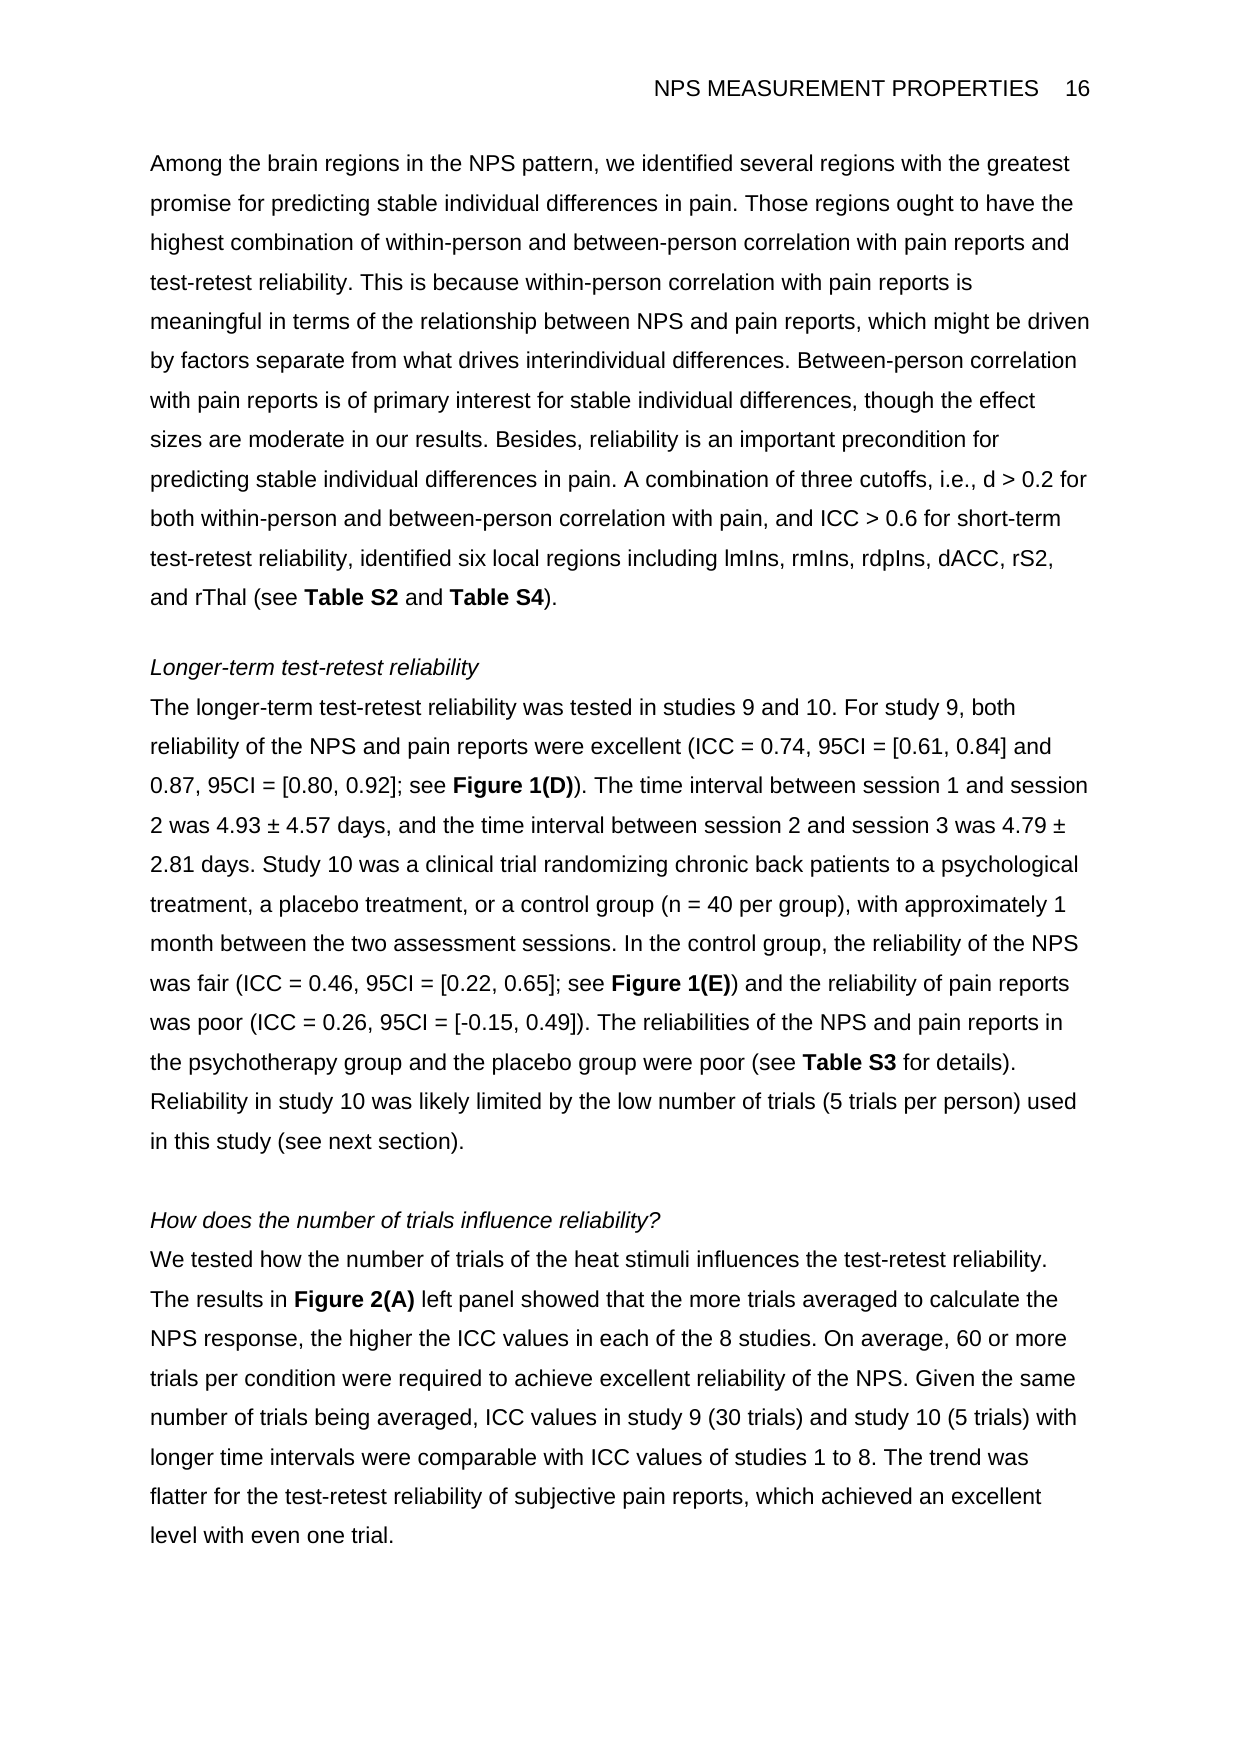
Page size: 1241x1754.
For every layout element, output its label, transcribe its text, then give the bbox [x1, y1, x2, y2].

text Longer-term test-retest reliability [150, 654, 1090, 680]
text Among the brain regions in the NPS pattern, we identified several regions with the greatest promise for predicting stable individual differences in pain. Those regions ought to have the highest combination of within-person and between-person correlation with pain reports and test-retest reliability. This is because within-person correlation with pain reports is meaningful in terms of the relationship between NPS and pain reports, which might be driven by factors separate from what drives interindividual differences. Between-person correlation with pain reports is of primary interest for stable individual differences, though the effect sizes are moderate in our results. Besides, reliability is an important precondition for predicting stable individual differences in pain. A combination of three cutoffs, i.e., d > 0.2 for both within-person and between-person correlation with pain, and ICC > 0.6 for short-term test-retest reliability, identified six local regions including lmIns, rmIns, rdpIns, dACC, rS2, and rThal (see Table S2 and Table S4). [150, 150, 1090, 611]
text We tested how the number of trials of the heat stimuli influences the test-retest reliability. The results in Figure 2(A) left panel showed that the more trials averaged to calculate the NPS response, the higher the ICC values in each of the 8 studies. On average, 60 or more trials per condition were required to achieve excellent reliability of the NPS. Given the same number of trials being averaged, ICC values in study 9 (30 trials) and study 10 (5 trials) with longer time intervals were comparable with ICC values of studies 1 to 8. The trend was flatter for the test-retest reliability of subjective pain reports, which achieved an excellent level with even one trial. [150, 1246, 1090, 1549]
text How does the number of trials influence reliability? [150, 1207, 1090, 1233]
text The longer-term test-retest reliability was tested in studies 9 and 10. For study 9, both reliability of the NPS and pain reports were excellent (ICC = 0.74, 95CI = [0.61, 0.84] and 0.87, 95CI = [0.80, 0.92]; see Figure 1(D)). The time interval between session 1 and session 2 was 4.93 ± 4.57 days, and the time interval between session 2 and session 3 was 4.79 ± 2.81 days. Study 10 was a clinical trial randomizing chronic back patients to a psychological treatment, a placebo treatment, or a control group (n = 40 per group), with approximately 1 month between the two assessment sessions. In the control group, the reliability of the NPS was fair (ICC = 0.46, 95CI = [0.22, 0.65]; see Figure 1(E)) and the reliability of pain reports was poor (ICC = 0.26, 95CI = [-0.15, 0.49]). The reliabilities of the NPS and pain reports in the psychotherapy group and the placebo group were poor (see Table S3 for details). Reliability in study 10 was likely limited by the low number of trials (5 trials per person) used in this study (see next section). [150, 693, 1090, 1154]
